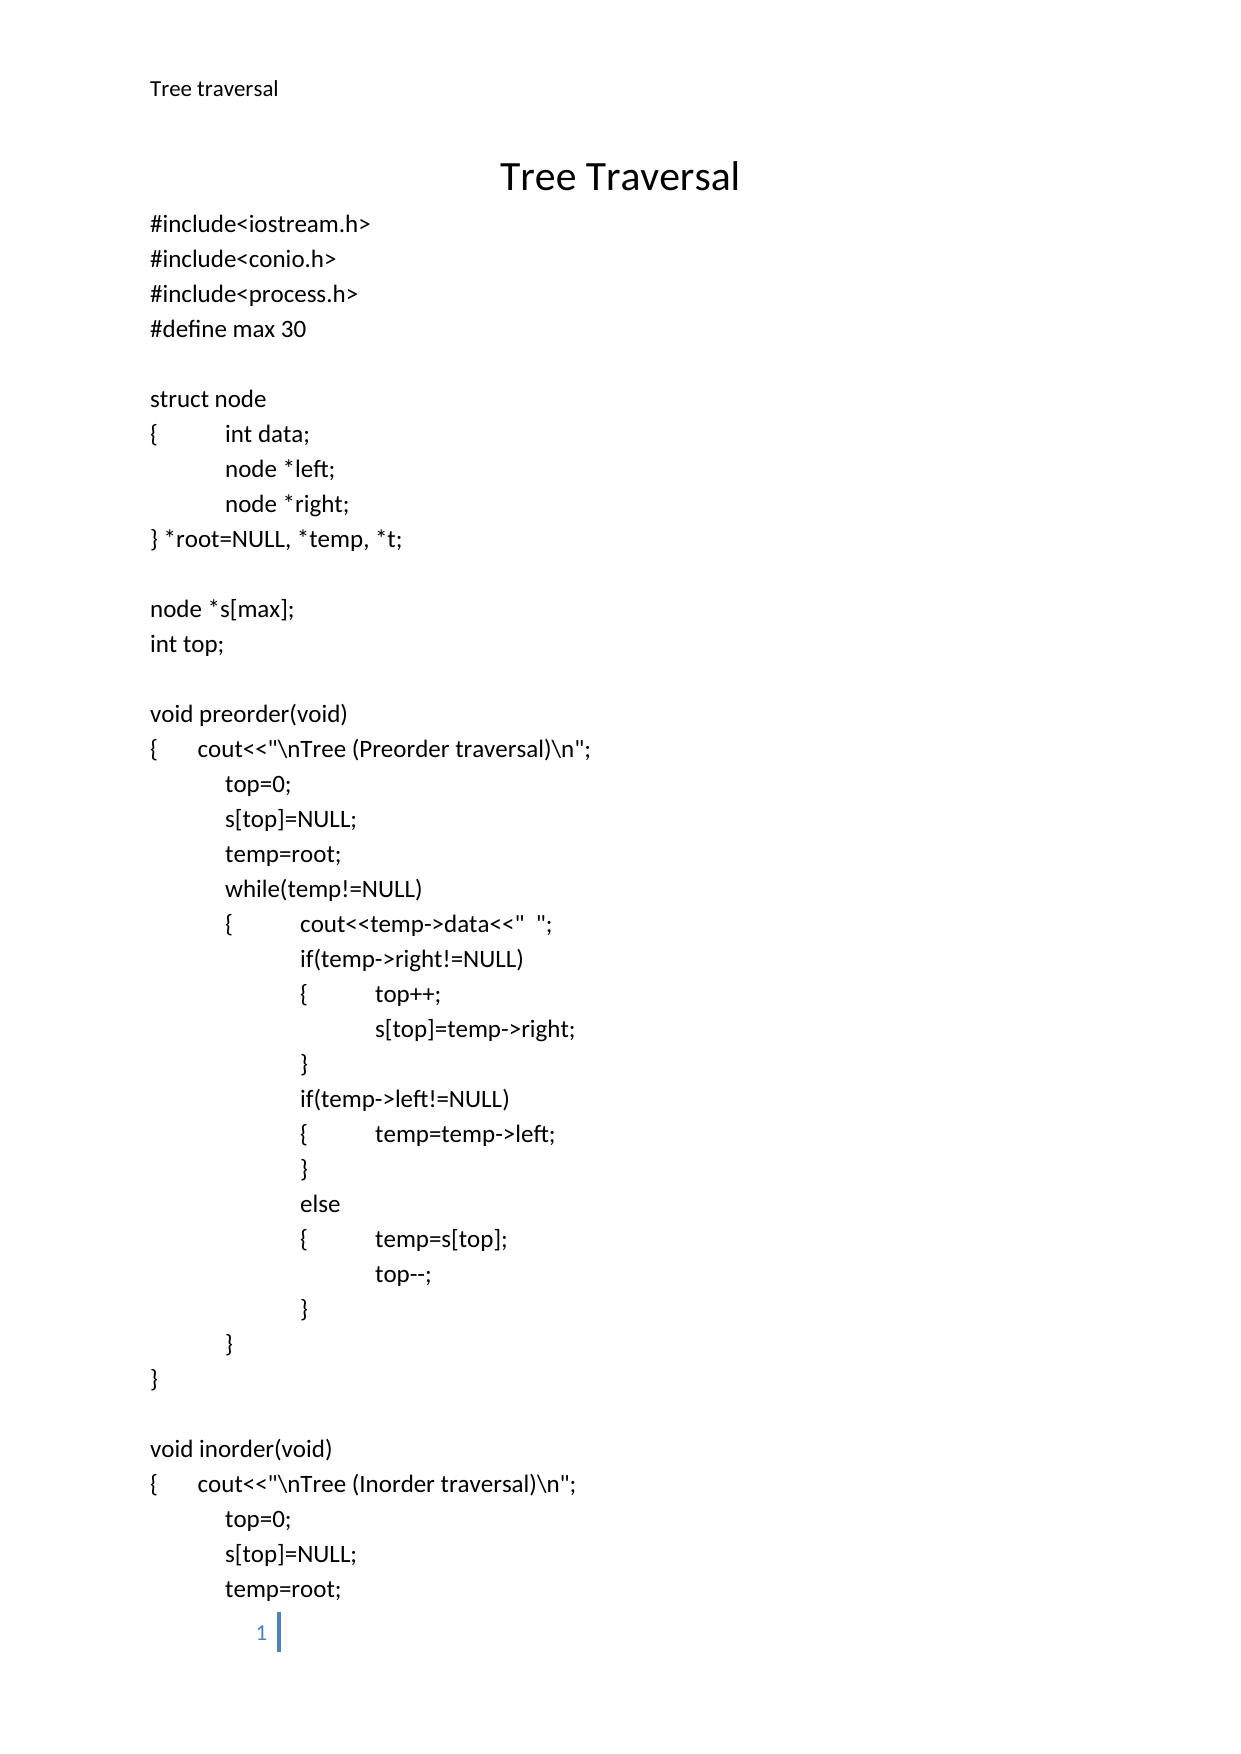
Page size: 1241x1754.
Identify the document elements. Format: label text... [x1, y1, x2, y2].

text s[top]=NULL; [150, 803, 1090, 834]
text { temp=temp->left; [150, 1118, 1090, 1149]
text { temp=s[top]; [150, 1223, 1090, 1254]
text if(temp->left!=NULL) [150, 1083, 1090, 1114]
text temp=root; [150, 1573, 1090, 1604]
text { cout<<temp->data<<" "; [150, 908, 1090, 939]
text Tree Traversal [150, 150, 1090, 201]
text top--; [150, 1258, 1090, 1289]
text } [150, 1153, 1090, 1184]
text struct node [150, 383, 1090, 414]
text node *left; [150, 453, 1090, 484]
text } [150, 1293, 1090, 1324]
text s[top]=NULL; [150, 1538, 1090, 1569]
text { int data; [150, 418, 1090, 449]
text node *right; [150, 488, 1090, 519]
text void inorder(void) [150, 1433, 1090, 1464]
text node *s[max]; [150, 593, 1090, 624]
text { cout<<"\nTree (Inorder traversal)\n"; [150, 1468, 1090, 1499]
text top=0; [150, 1503, 1090, 1534]
text void preorder(void) [150, 698, 1090, 729]
text } [150, 1048, 1090, 1079]
text } [150, 1363, 1090, 1394]
text #include<iostream.h> [150, 208, 1090, 239]
text #include<conio.h> [150, 243, 1090, 274]
text temp=root; [150, 838, 1090, 869]
text else [150, 1188, 1090, 1219]
text { cout<<"\nTree (Preorder traversal)\n"; [150, 733, 1090, 764]
text s[top]=temp->right; [150, 1013, 1090, 1044]
text int top; [150, 628, 1090, 659]
text top=0; [150, 768, 1090, 799]
text while(temp!=NULL) [150, 873, 1090, 904]
text } [150, 1328, 1090, 1359]
text #define max 30 [150, 313, 1090, 344]
text #include<process.h> [150, 278, 1090, 309]
text if(temp->right!=NULL) [150, 943, 1090, 974]
text } *root=NULL, *temp, *t; [150, 523, 1090, 554]
text { top++; [150, 978, 1090, 1009]
